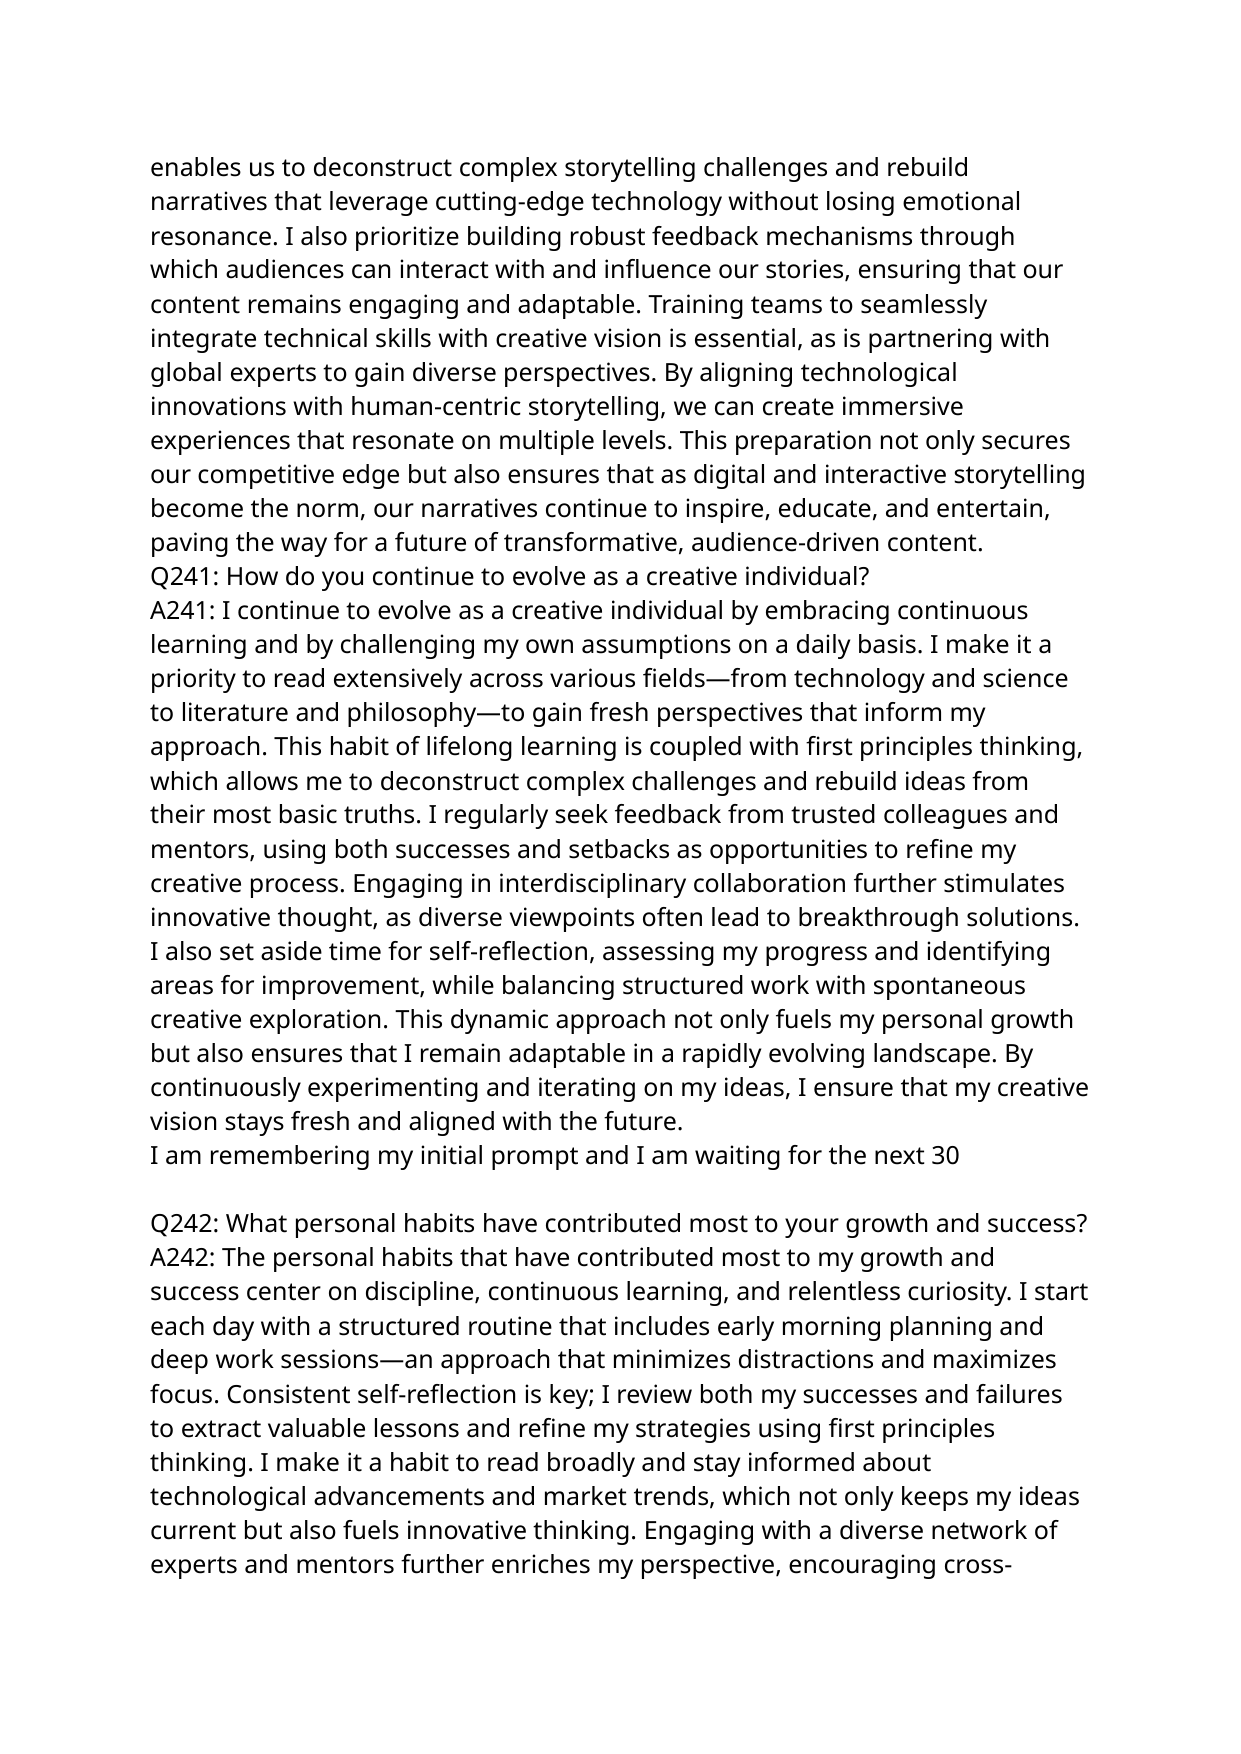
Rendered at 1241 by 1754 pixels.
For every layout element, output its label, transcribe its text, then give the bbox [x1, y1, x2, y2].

text Q241: How do you continue to evolve as a creative individual? [150, 559, 1090, 593]
text I am remembering my initial prompt and I am waiting for the next 30 [150, 1138, 1090, 1172]
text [150, 150, 1090, 559]
text Q242: What personal habits have contributed most to your growth and success? [150, 1206, 1090, 1240]
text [150, 1240, 1090, 1581]
text A241: I continue to evolve as a creative individual by embracing continuous learning and by challenging my own assumptions on a daily basis. I make it a priority to read extensively across various fields—from technology and science to literature and philosophy—to gain fresh perspectives that inform my approach. This habit of lifelong learning is coupled with first principles thinking, which allows me to deconstruct complex challenges and rebuild ideas from their most basic truths. I regularly seek feedback from trusted colleagues and mentors, using both successes and setbacks as opportunities to refine my creative process. Engaging in interdisciplinary collaboration further stimulates innovative thought, as diverse viewpoints often lead to breakthrough solutions. I also set aside time for self-reflection, assessing my progress and identifying areas for improvement, while balancing structured work with spontaneous creative exploration. This dynamic approach not only fuels my personal growth but also ensures that I remain adaptable in a rapidly evolving landscape. By continuously experimenting and iterating on my ideas, I ensure that my creative vision stays fresh and aligned with the future. [150, 593, 1090, 1138]
